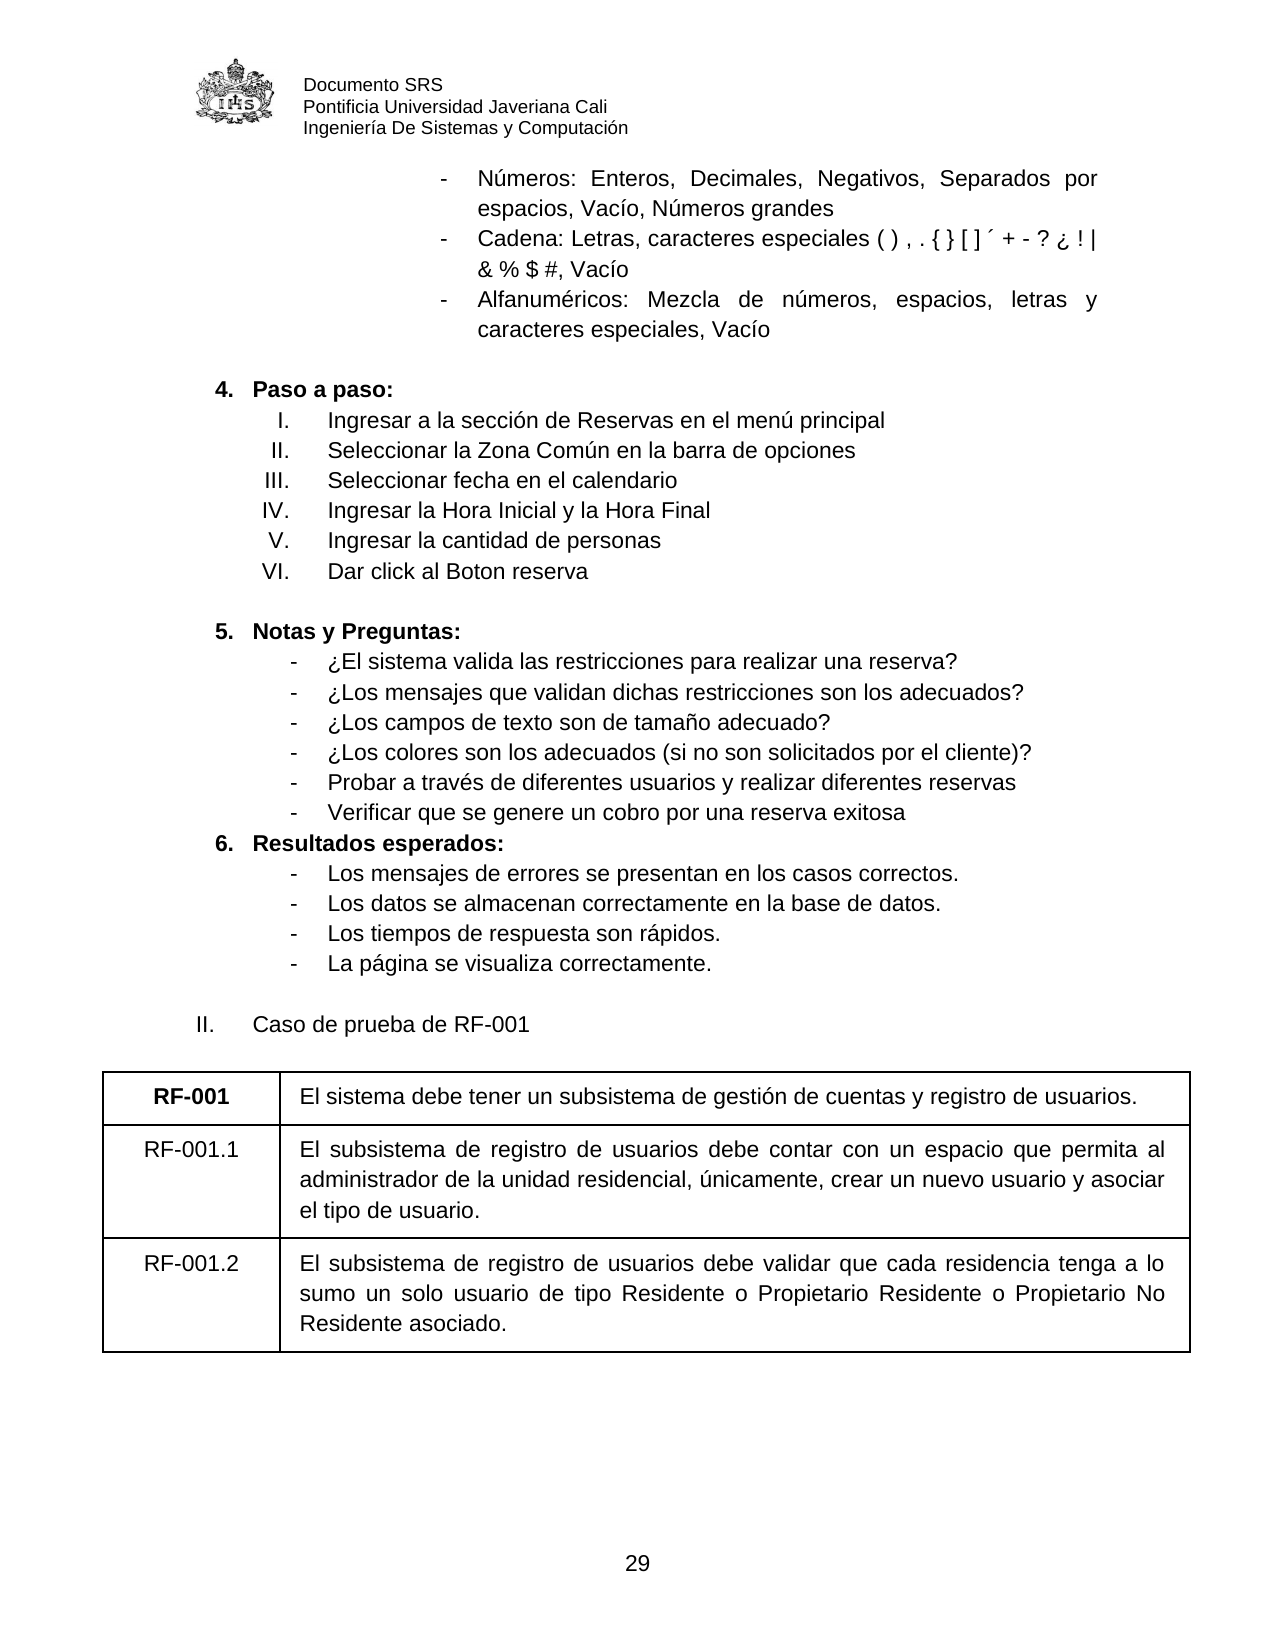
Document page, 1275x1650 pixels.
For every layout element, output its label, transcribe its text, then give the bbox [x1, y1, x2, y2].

list Caso de prueba de RF-001 [215, 1011, 1098, 1037]
list ¿Los campos de texto son de tamaño adecuado? [290, 709, 1098, 735]
table_cell RF-001.1 [104, 1126, 279, 1237]
list Cadena: Letras, caracteres especiales ( ) , . { } [ ] ´ + - ? ¿ ! | & % $ #, Vacío [440, 225, 1098, 282]
list Resultados esperados: [215, 829, 1098, 856]
list ¿Los colores son los adecuados (si no son solicitados por el cliente)? [290, 739, 1098, 765]
list ¿El sistema valida las restricciones para realizar una reserva? [290, 648, 1098, 674]
list Ingresar la Hora Inicial y la Hora Final [290, 497, 1098, 523]
list Notas y Preguntas: [215, 618, 1098, 644]
list Verificar que se genere un cobro por una reserva exitosa [290, 799, 1098, 826]
picture [193, 56, 278, 126]
list ¿Los mensajes que validan dichas restricciones son los adecuados? [290, 678, 1098, 705]
list Ingresar a la sección de Reservas en el menú principal [290, 407, 1098, 433]
list Números: Enteros, Decimales, Negativos, Separados por espacios, Vacío, Números grandes [440, 165, 1098, 221]
list Ingresar la cantidad de personas [290, 527, 1098, 554]
list Dar click al Boton reserva [290, 558, 1098, 584]
list Probar a través de diferentes usuarios y realizar diferentes reservas [290, 769, 1098, 795]
table_header El sistema debe tener un subsistema de gestión de cuentas y registro de usuarios. [281, 1073, 1189, 1124]
list Alfanuméricos: Mezcla de números, espacios, letras y caracteres especiales, Vacío [440, 286, 1098, 342]
table_header RF-001 [104, 1073, 279, 1124]
list Paso a paso: [215, 376, 1098, 403]
list La página se visualiza correctamente. [290, 950, 1098, 977]
list Los mensajes de errores se presentan en los casos correctos. [290, 860, 1098, 886]
table_cell El subsistema de registro de usuarios debe validar que cada residencia tenga a lo sumo un solo usuario de tipo Residente o Propietario Residente o Propietario No Residente asociado. [281, 1239, 1189, 1351]
table_cell El subsistema de registro de usuarios debe contar con un espacio que permita al administrador de la unidad residencial, únicamente, crear un nuevo usuario y asociar el tipo de usuario. [281, 1126, 1189, 1237]
table_cell RF-001.2 [104, 1239, 279, 1351]
list Seleccionar fecha en el calendario [290, 467, 1098, 493]
list Los tiempos de respuesta son rápidos. [290, 920, 1098, 946]
list Seleccionar la Zona Común en la barra de opciones [290, 437, 1098, 463]
list Los datos se almacenan correctamente en la base de datos. [290, 890, 1098, 916]
